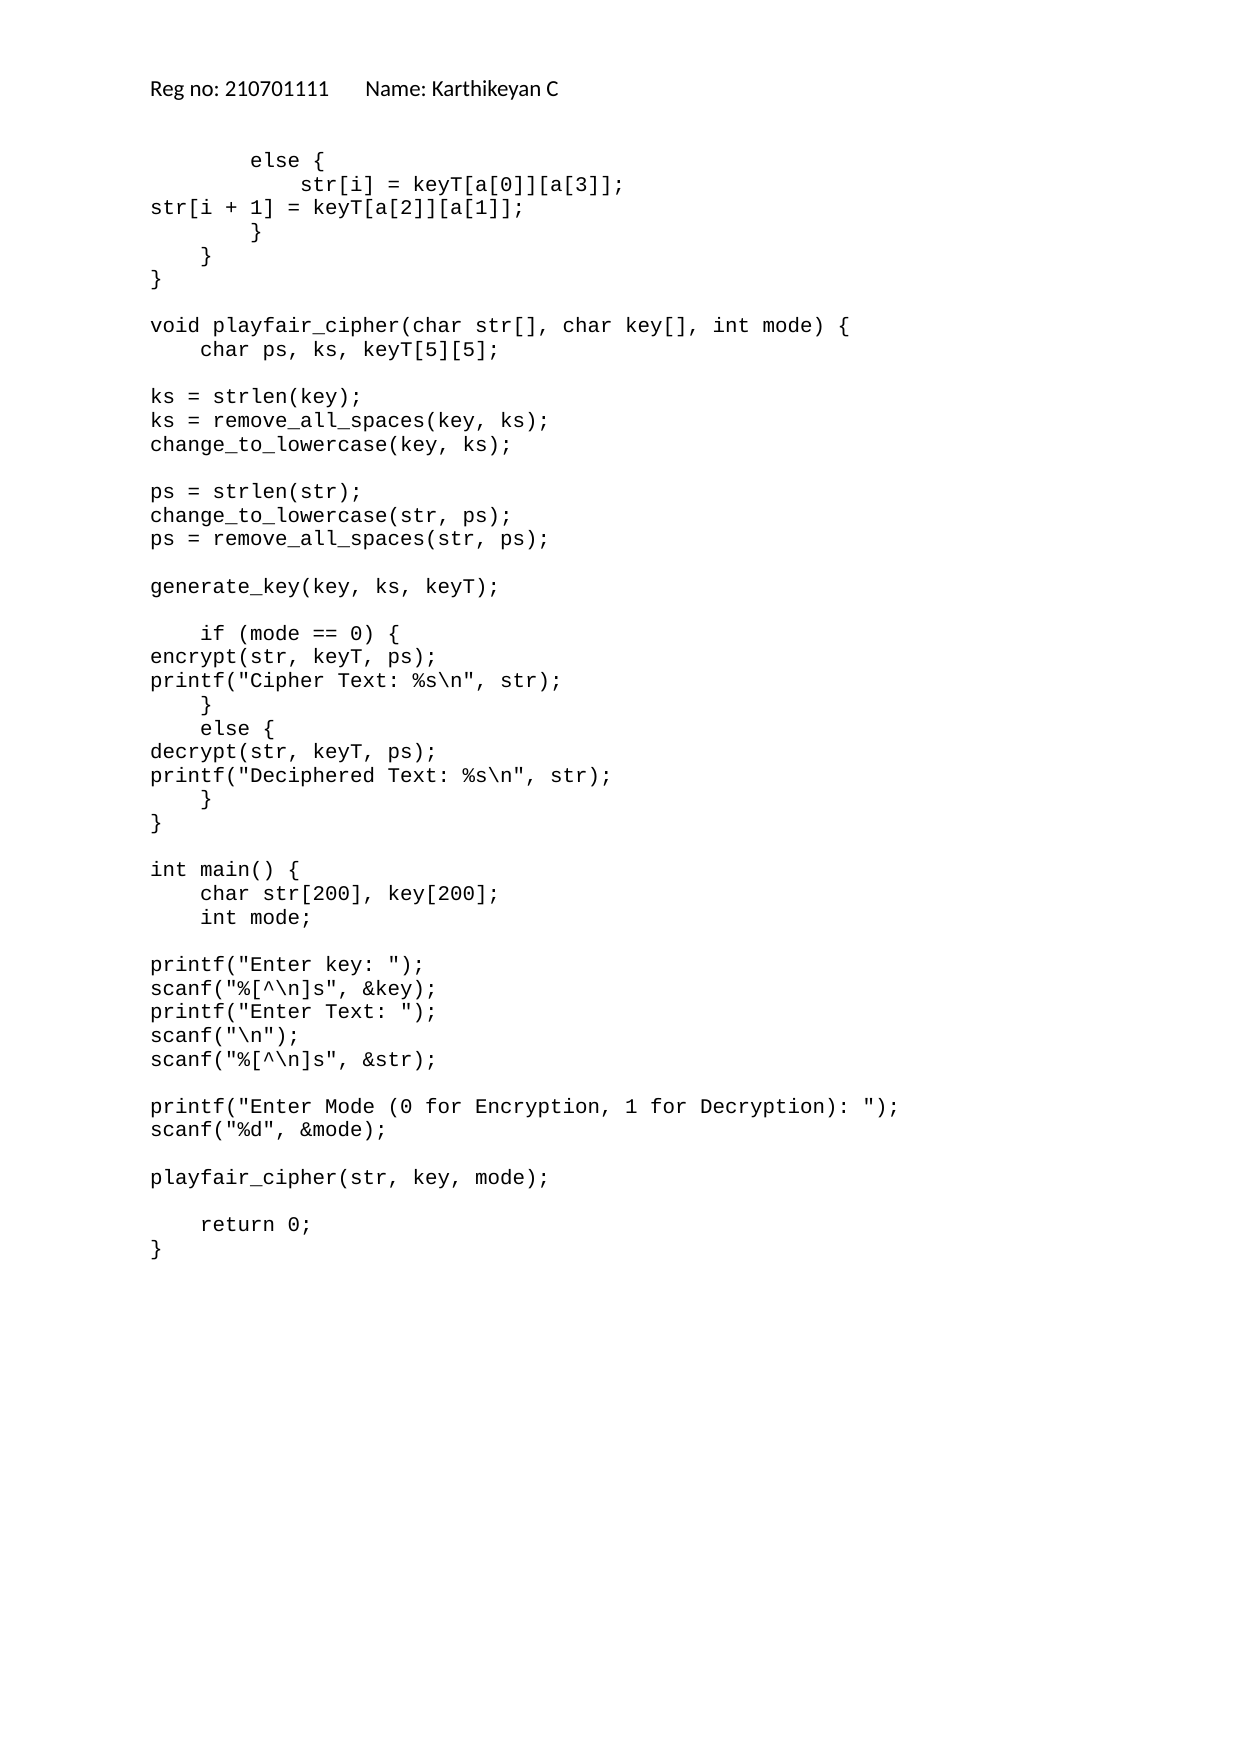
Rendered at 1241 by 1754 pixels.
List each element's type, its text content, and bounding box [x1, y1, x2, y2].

text ks = strlen(key); [150, 386, 1090, 410]
text playfair_cipher(str, key, mode); [150, 1167, 1090, 1190]
text scanf("%d", &mode); [150, 1119, 1090, 1143]
text return 0; [150, 1214, 1090, 1238]
text else { [150, 717, 1090, 741]
text printf("Enter Mode (0 for Encryption, 1 for Decryption): "); [150, 1096, 1090, 1119]
text str[i + 1] = keyT[a[2]][a[1]]; [150, 197, 1090, 221]
text else { [150, 150, 1090, 174]
text decrypt(str, keyT, ps); [150, 741, 1090, 765]
text scanf("%[^\n]s", &key); [150, 978, 1090, 1001]
text int main() { [150, 859, 1090, 883]
text } [150, 788, 1090, 812]
text str[i] = keyT[a[0]][a[3]]; [150, 174, 1090, 197]
text printf("Deciphered Text: %s\n", str); [150, 765, 1090, 788]
text ps = strlen(str); [150, 481, 1090, 505]
text change_to_lowercase(key, ks); [150, 434, 1090, 457]
text change_to_lowercase(str, ps); [150, 505, 1090, 528]
text ks = remove_all_spaces(key, ks); [150, 410, 1090, 434]
text scanf("\n"); [150, 1025, 1090, 1048]
text } [150, 1238, 1090, 1261]
text } [150, 694, 1090, 717]
text char str[200], key[200]; [150, 883, 1090, 907]
text printf("Enter Text: "); [150, 1001, 1090, 1025]
text } [150, 268, 1090, 292]
text if (mode == 0) { [150, 623, 1090, 647]
text encrypt(str, keyT, ps); [150, 647, 1090, 670]
text printf("Enter key: "); [150, 954, 1090, 978]
text } [150, 244, 1090, 268]
text } [150, 221, 1090, 244]
text int mode; [150, 907, 1090, 930]
text ps = remove_all_spaces(str, ps); [150, 528, 1090, 552]
text generate_key(key, ks, keyT); [150, 576, 1090, 599]
text void playfair_cipher(char str[], char key[], int mode) { [150, 316, 1090, 339]
text scanf("%[^\n]s", &str); [150, 1048, 1090, 1072]
text printf("Cipher Text: %s\n", str); [150, 670, 1090, 694]
text char ps, ks, keyT[5][5]; [150, 339, 1090, 363]
text } [150, 812, 1090, 836]
